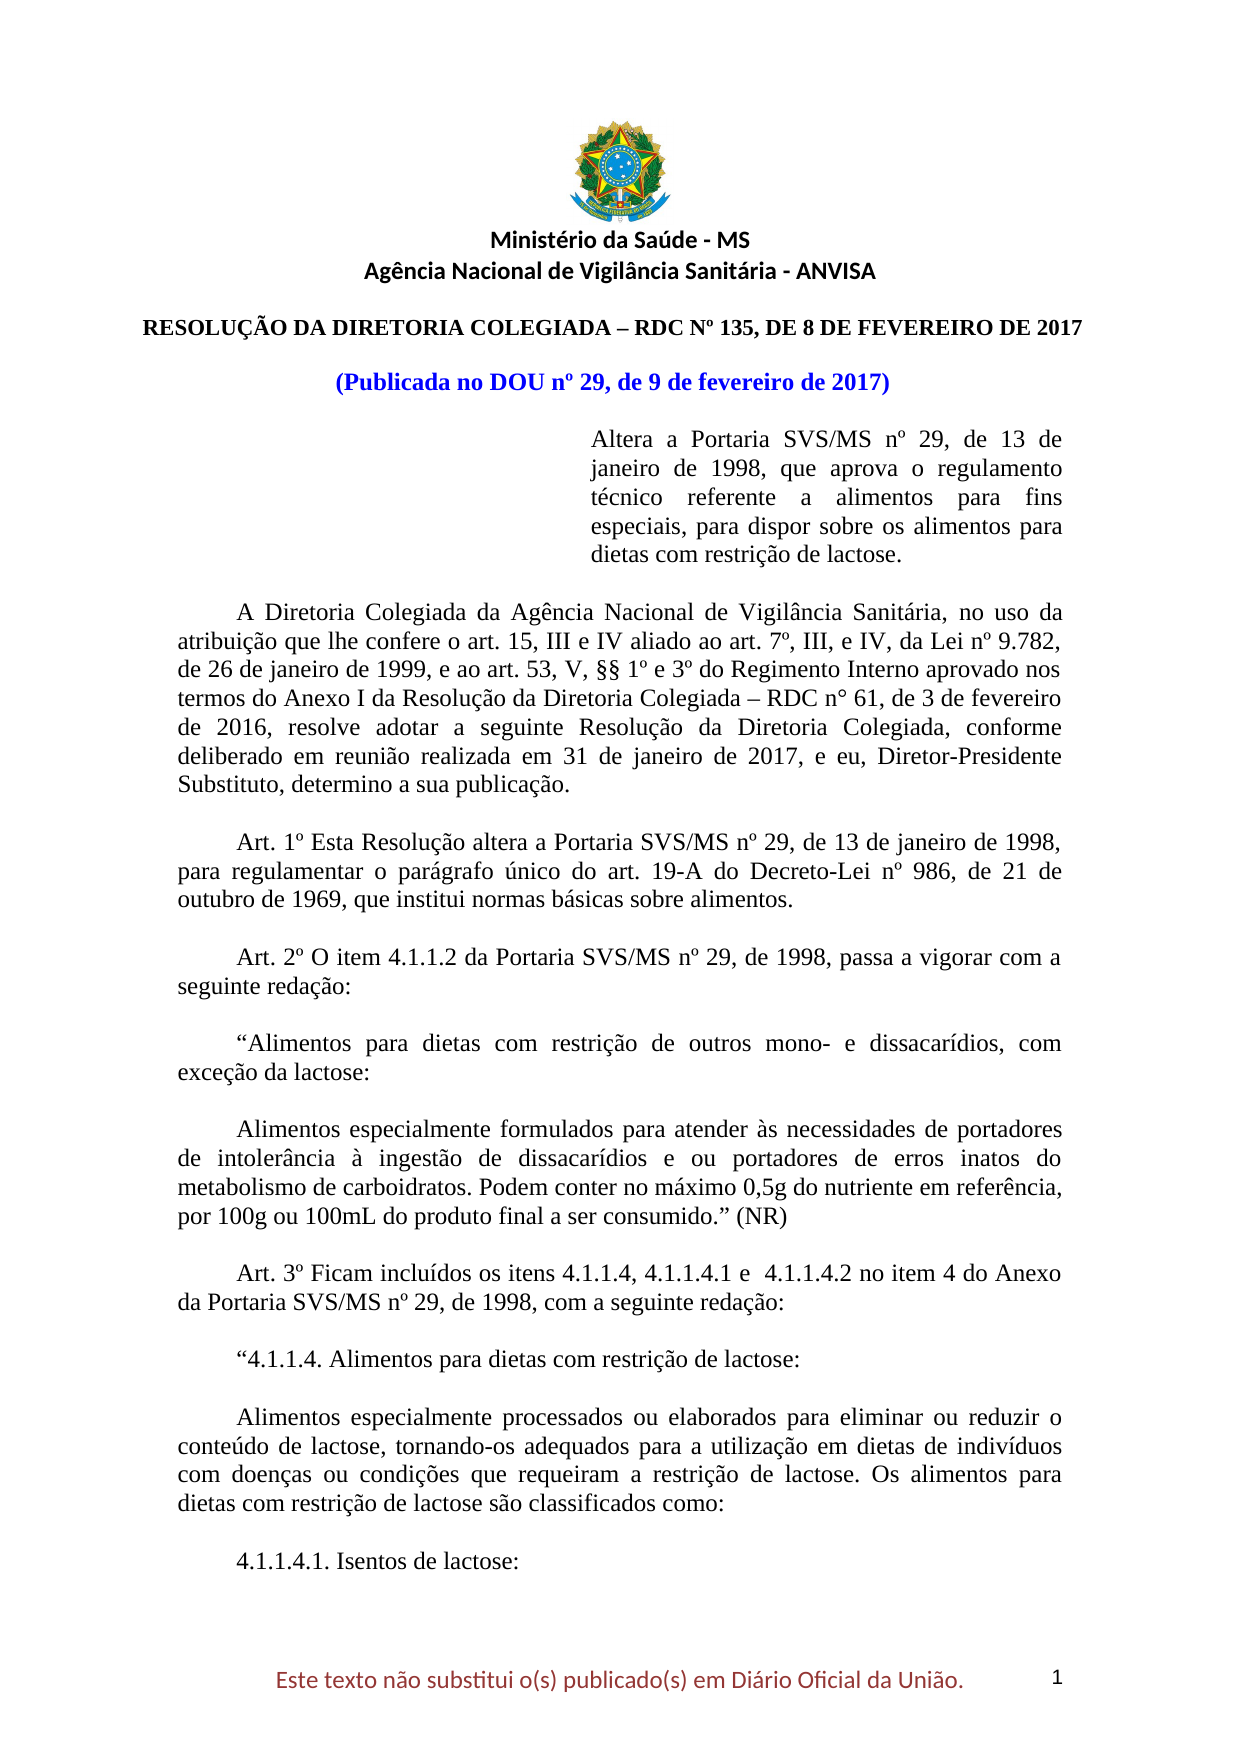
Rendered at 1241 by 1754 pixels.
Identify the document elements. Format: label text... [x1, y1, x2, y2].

text “Alimentos para dietas com restrição de outros mono- e dissacarídios, com exceção da lactose: [177, 1028, 1063, 1086]
text (Publicada no DOU nº 29, de 9 de fevereiro de 2017) [133, 367, 1093, 396]
text RESOLUÇÃO DA DIRETORIA COLEGIADA – RDC Nº 135, DE 8 DE FEVEREIRO DE 2017 [133, 314, 1093, 341]
picture [566, 118, 674, 225]
text Art. 2º O item 4.1.1.2 da Portaria SVS/MS nº 29, de 1998, passa a vigorar com a seguinte redação: [177, 942, 1063, 999]
text Alimentos especialmente formulados para atender às necessidades de portadores de intolerância à ingestão de dissacarídios e ou portadores de erros inatos do metabolismo de carboidratos. Podem conter no máximo 0,5g do nutriente em referência, por 100g ou 100mL do produto final a ser consumido.” (NR) [177, 1114, 1063, 1229]
text 4.1.1.4.1. Isentos de lactose: [177, 1546, 1063, 1574]
text Art. 1º Esta Resolução altera a Portaria SVS/MS nº 29, de 13 de janeiro de 1998, para regulamentar o parágrafo único do art. 19-A do Decreto-Lei nº 986, de 21 de outubro de 1969, que institui normas básicas sobre alimentos. [177, 827, 1063, 913]
text Art. 3º Ficam incluídos os itens 4.1.1.4, 4.1.1.4.1 e 4.1.1.4.2 no item 4 do Anexo da Portaria SVS/MS nº 29, de 1998, com a seguinte redação: [177, 1258, 1063, 1316]
text “4.1.1.4. Alimentos para dietas com restrição de lactose: [177, 1344, 1063, 1373]
text Alimentos especialmente processados ou elaborados para eliminar ou reduzir o conteúdo de lactose, tornando-os adequados para a utilização em dietas de indivíduos com doenças ou condições que requeiram a restrição de lactose. Os alimentos para dietas com restrição de lactose são classificados como: [177, 1402, 1063, 1517]
text Altera a Portaria SVS/MS nº 29, de 13 de janeiro de 1998, que aprova o regulamento técnico referente a alimentos para fins especiais, para dispor sobre os alimentos para dietas com restrição de lactose. [591, 424, 1063, 568]
text A Diretoria Colegiada da Agência Nacional de Vigilância Sanitária, no uso da atribuição que lhe confere o art. 15, III e IV aliado ao art. 7º, III, e IV, da Lei nº 9.782, de 26 de janeiro de 1999, e ao art. 53, V, §§ 1º e 3º do Regimento Interno aprovado nos termos do Anexo I da Resolução da Diretoria Colegiada – RDC n° 61, de 3 de fevereiro de 2016, resolve adotar a seguinte Resolução da Diretoria Colegiada, conforme deliberado em reunião realizada em 31 de janeiro de 2017, e eu, Diretor-Presidente Substituto, determino a sua publicação. [177, 597, 1063, 798]
